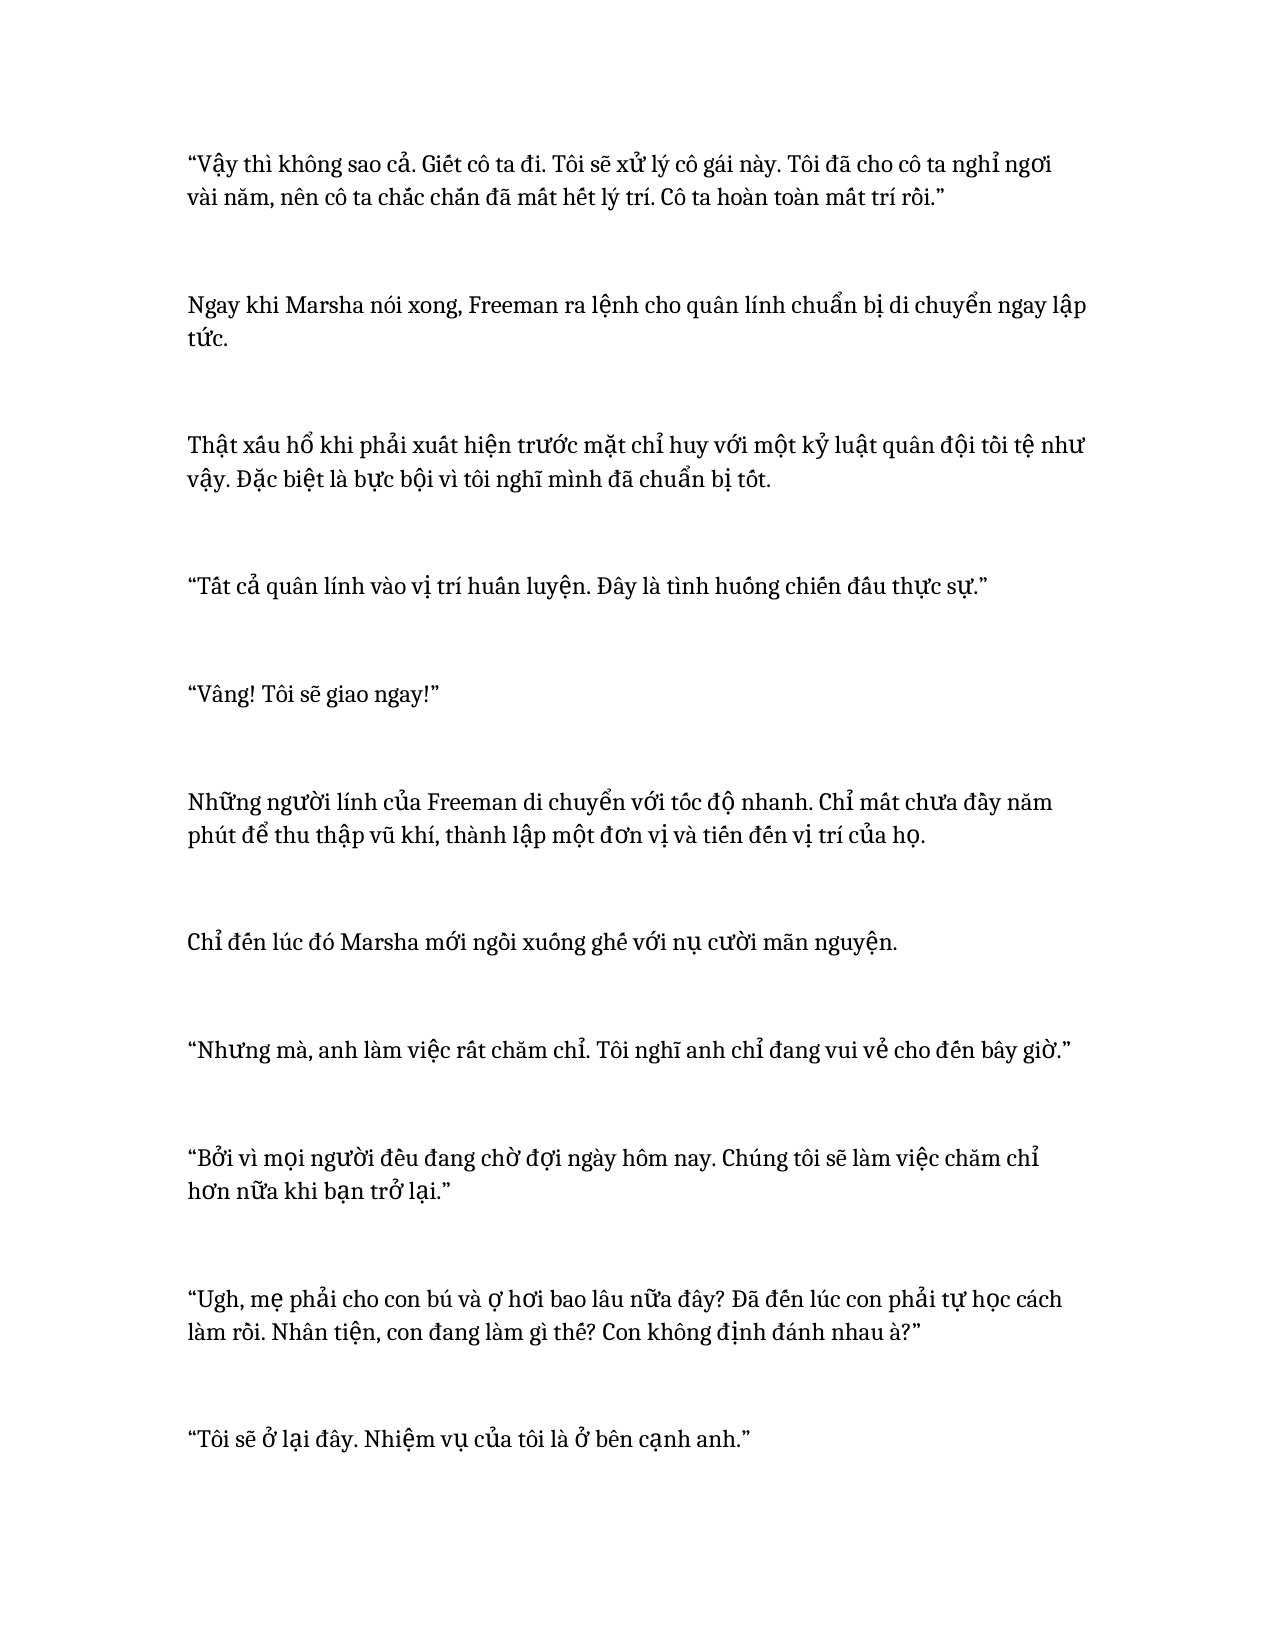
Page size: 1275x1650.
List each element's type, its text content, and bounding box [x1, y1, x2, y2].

text “Bởi vì mọi người đều đang chờ đợi ngày hôm nay. Chúng tôi sẽ làm việc chăm chỉ hơn nữa khi bạn trở lại.” [187, 1144, 1087, 1206]
text “Tất cả quân lính vào vị trí huấn luyện. Đây là tình huống chiến đấu thực sự.” [187, 572, 1087, 601]
text “Vâng! Tôi sẽ giao ngay!” [187, 680, 1087, 709]
text “Ugh, mẹ phải cho con bú và ợ hơi bao lâu nữa đây? Đã đến lúc con phải tự học cách làm rồi. Nhân tiện, con đang làm gì thế? Con không định đánh nhau à?” [187, 1284, 1087, 1346]
text Ngay khi Marsha nói xong, Freeman ra lệnh cho quân lính chuẩn bị di chuyển ngay lập tức. [187, 291, 1087, 352]
text Thật xấu hổ khi phải xuất hiện trước mặt chỉ huy với một kỷ luật quân đội tồi tệ như vậy. Đặc biệt là bực bội vì tôi nghĩ mình đã chuẩn bị tốt. [187, 431, 1087, 493]
text Những người lính của Freeman di chuyển với tốc độ nhanh. Chỉ mất chưa đầy năm phút để thu thập vũ khí, thành lập một đơn vị và tiến đến vị trí của họ. [187, 788, 1087, 849]
text “Nhưng mà, anh làm việc rất chăm chỉ. Tôi nghĩ anh chỉ đang vui vẻ cho đến bây giờ.” [187, 1036, 1087, 1065]
text Chỉ đến lúc đó Marsha mới ngồi xuống ghế với nụ cười mãn nguyện. [187, 928, 1087, 957]
text “Vậy thì không sao cả. Giết cô ta đi. Tôi sẽ xử lý cô gái này. Tôi đã cho cô ta nghỉ ngơi vài năm, nên cô ta chắc chắn đã mất hết lý trí. Cô ta hoàn toàn mất trí rồi.” [187, 150, 1087, 212]
text “Tôi sẽ ở lại đây. Nhiệm vụ của tôi là ở bên cạnh anh.” [187, 1425, 1087, 1454]
